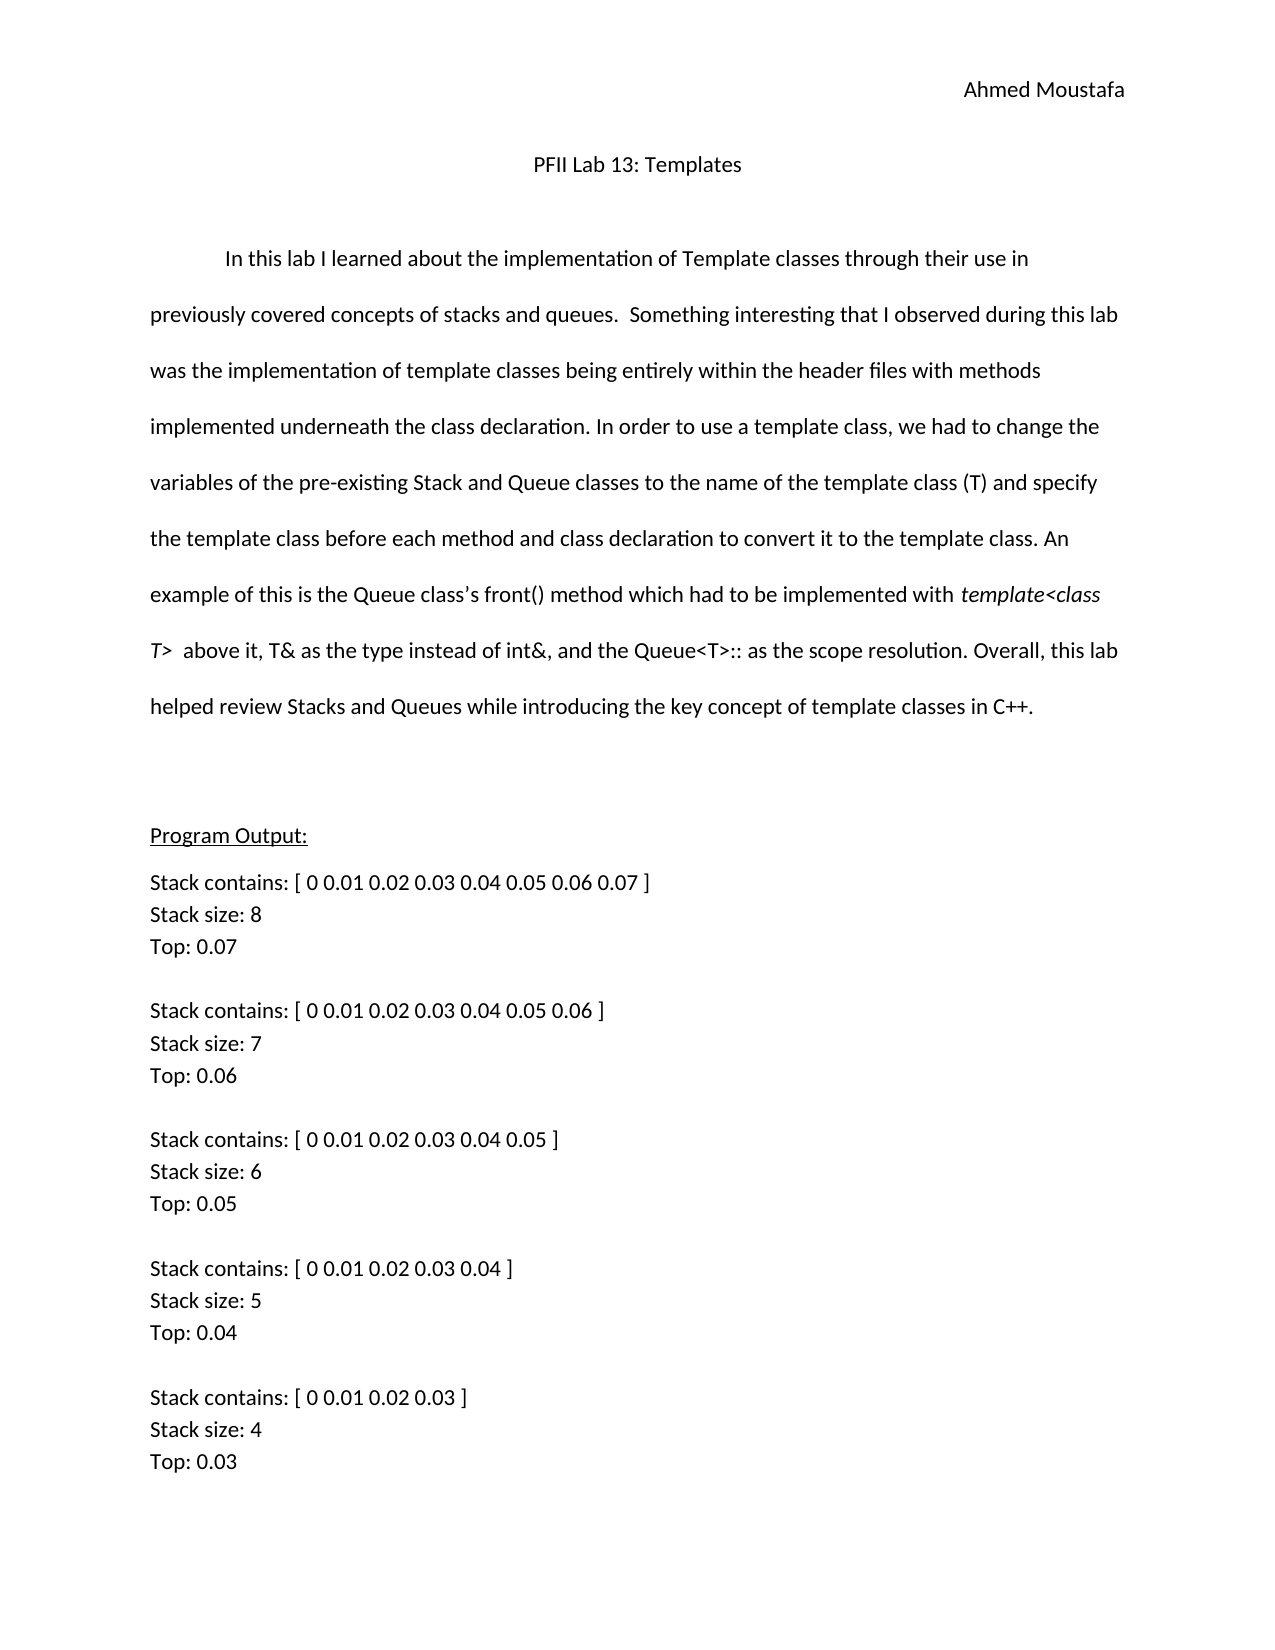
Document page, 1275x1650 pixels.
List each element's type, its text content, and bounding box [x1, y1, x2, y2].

text Stack size: 8 [150, 900, 1125, 928]
text Stack contains: [ 0 0.01 0.02 0.03 0.04 0.05 0.06 ] [150, 996, 1125, 1024]
text Program Output: [150, 821, 1125, 849]
text In this lab I learned about the implementation of Template classes through their use in previously covered concepts of stacks and queues. Something interesting that I observed during this lab was the implementation of template classes being entirely within the header files with methods implemented underneath the class declaration. In order to use a template class, we had to change the variables of the pre-existing Stack and Queue classes to the name of the template class (T) and specify the template class before each method and class declaration to convert it to the template class. An example of this is the Queue class’s front() method which had to be implemented with template<class T> above it, T& as the type instead of int&, and the Queue<T>:: as the scope resolution. Overall, this lab helped review Stacks and Queues while introducing the key concept of template classes in C++. [150, 244, 1125, 720]
text Top: 0.07 [150, 932, 1125, 960]
text Stack size: 5 [150, 1286, 1125, 1314]
text Top: 0.06 [150, 1061, 1125, 1089]
text PFII Lab 13: Templates [150, 150, 1125, 178]
text Stack contains: [ 0 0.01 0.02 0.03 0.04 0.05 ] [150, 1125, 1125, 1153]
text Stack size: 7 [150, 1029, 1125, 1057]
text Top: 0.05 [150, 1189, 1125, 1218]
text Stack size: 4 [150, 1415, 1125, 1443]
text Stack contains: [ 0 0.01 0.02 0.03 ] [150, 1383, 1125, 1411]
text Top: 0.04 [150, 1318, 1125, 1346]
text Stack size: 6 [150, 1157, 1125, 1185]
text Top: 0.03 [150, 1447, 1125, 1475]
text Stack contains: [ 0 0.01 0.02 0.03 0.04 ] [150, 1254, 1125, 1282]
text Stack contains: [ 0 0.01 0.02 0.03 0.04 0.05 0.06 0.07 ] [150, 868, 1125, 896]
